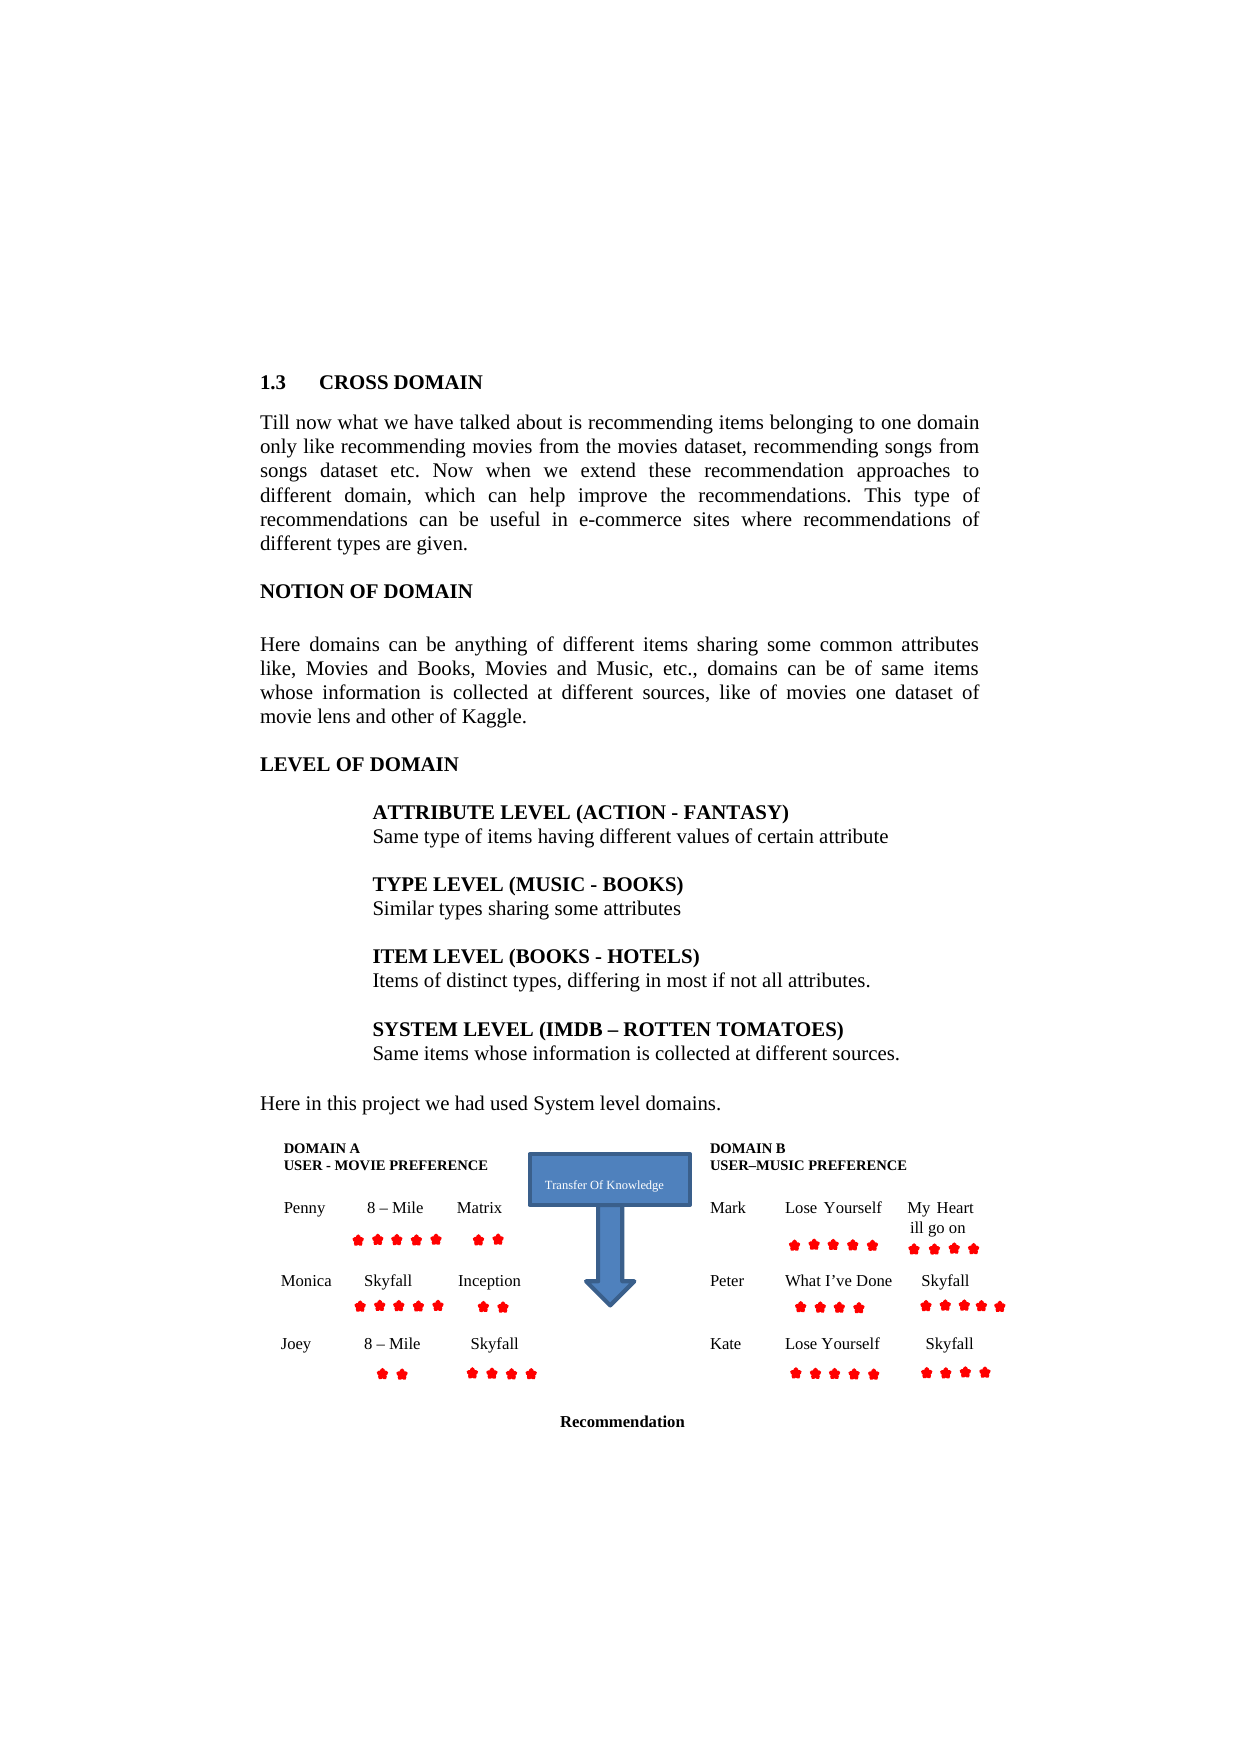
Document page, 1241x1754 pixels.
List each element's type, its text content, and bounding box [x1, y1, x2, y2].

list TYPE LEVEL (MUSIC - BOOKS) [372, 872, 980, 896]
text Same items whose information is collected at different sources. [372, 1041, 980, 1065]
text Here domains can be anything of different items sharing some common attributes like, Movies and Books, Movies and Music, etc., domains can be of same items whose information is collected at different sources, like of movies one dataset of movie lens and other of Kaggle. [260, 632, 980, 728]
text DOMAIN A DOMAIN B [260, 1140, 980, 1156]
text Till now what we have talked about is recommending items belonging to one domain only like recommending movies from the movies dataset, recommending songs from songs dataset etc. Now when we extend these recommendation approaches to different domain, which can help improve the recommendations. This type of recommendations can be useful in e-commerce sites where recommendations of different types are given. [260, 410, 980, 555]
text USER - MOVIE PREFERENCE USER–MUSIC PREFERENCE [260, 1156, 528, 1173]
list Same type of items having different values of certain attribute [372, 824, 980, 848]
text USER - MOVIE PREFERENCE USER–MUSIC PREFERENCE [692, 1156, 980, 1173]
text Penny 8 – Mile Matrix Mark Lose Yourself My Heart ill go on [283, 1198, 596, 1237]
text Penny 8 – Mile Matrix Mark Lose Yourself My Heart ill go on [625, 1198, 980, 1237]
text SYSTEM LEVEL (IMDB – ROTTEN TOMATOES) [372, 1017, 980, 1041]
text Items of distinct types, differing in most if not all attributes. [372, 968, 980, 992]
subtitle Joey 8 – Mile Skyfall Kate Lose Yourself Skyfall [260, 1328, 980, 1353]
text NOTION OF DOMAIN [260, 579, 980, 603]
text Here in this project we had used System level domains. [260, 1090, 980, 1115]
text Monica Skyfall Inception Peter What I’ve Done Skyfall [625, 1265, 980, 1290]
text LEVEL OF DOMAIN [260, 752, 980, 776]
text Monica Skyfall Inception Peter What I’ve Done Skyfall [260, 1265, 596, 1290]
list ITEM LEVEL (BOOKS - HOTELS) [372, 944, 980, 968]
list Similar types sharing some attributes [372, 896, 980, 920]
text ATTRIBUTE LEVEL (ACTION - FANTASY) [372, 800, 980, 824]
subtitle CROSS DOMAIN [260, 369, 980, 394]
text Recommendation [260, 1412, 980, 1431]
